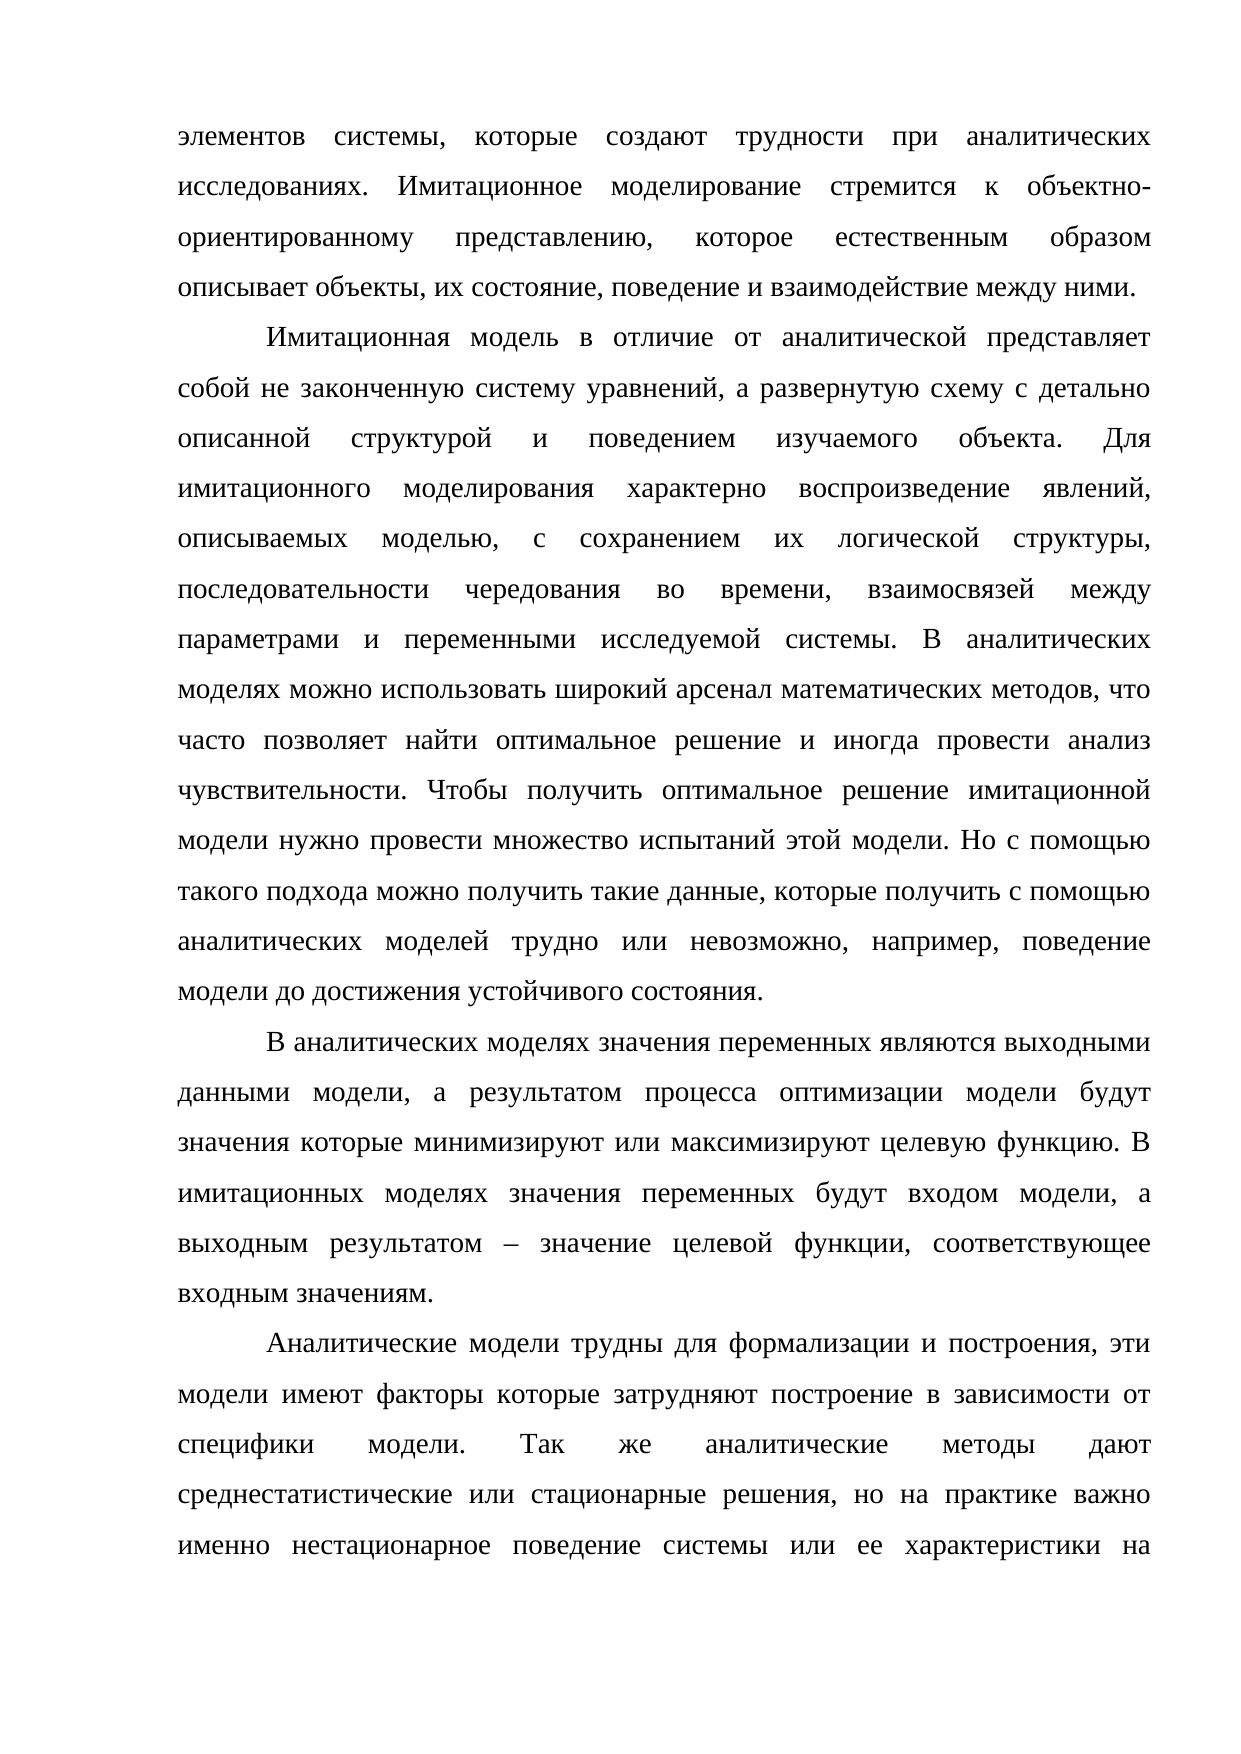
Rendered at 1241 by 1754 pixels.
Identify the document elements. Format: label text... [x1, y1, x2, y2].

list В аналитических моделях значения переменных являются выходными данными модели, а результатом процесса оптимизации модели будут значения которые минимизируют или максимизируют целевую функцию. В имитационных моделях значения переменных будут входом модели, а выходным результатом – значение целевой функции, соответствующее входным значениям. [177, 1024, 1152, 1309]
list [177, 1326, 1152, 1560]
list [177, 118, 1152, 303]
list Имитационная модель в отличие от аналитической представляет собой не законченную систему уравнений, а развернутую схему с детально описанной структурой и поведением изучаемого объекта. Для имитационного моделирования характерно воспроизведение явлений, описываемых моделью, с сохранением их логической структуры, последовательности чередования во времени, взаимосвязей между параметрами и переменными исследуемой системы. В аналитических моделях можно использовать широкий арсенал математических методов, что часто позволяет найти оптимальное решение и иногда провести анализ чувствительности. Чтобы получить оптимальное решение имитационной модели нужно провести множество испытаний этой модели. Но с помощью такого подхода можно получить такие данные, которые получить с помощью аналитических моделей трудно или невозможно, например, поведение модели до достижения устойчивого состояния. [177, 319, 1152, 1007]
